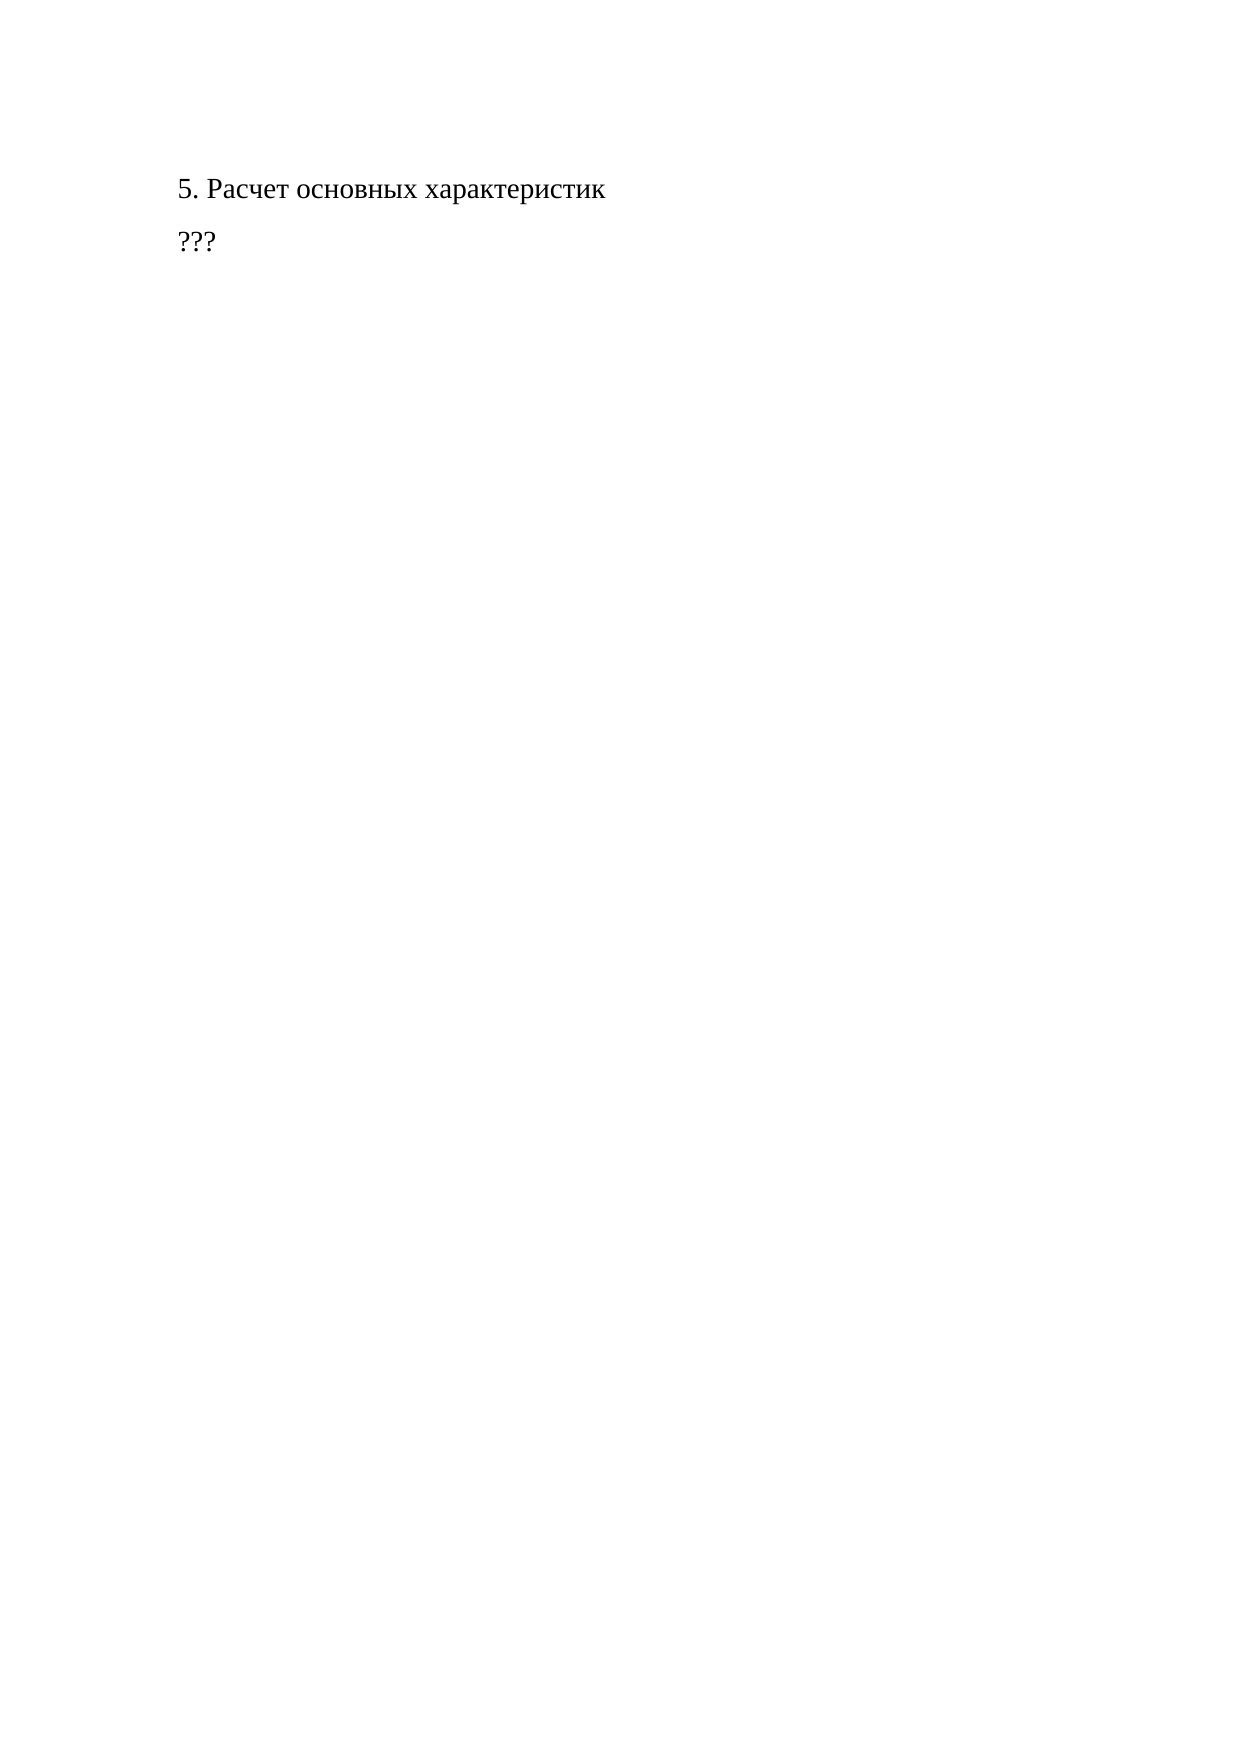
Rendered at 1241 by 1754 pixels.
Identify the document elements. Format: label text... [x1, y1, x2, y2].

text 5. Расчет основных характеристик [177, 171, 1152, 204]
text ??? [177, 224, 1152, 257]
